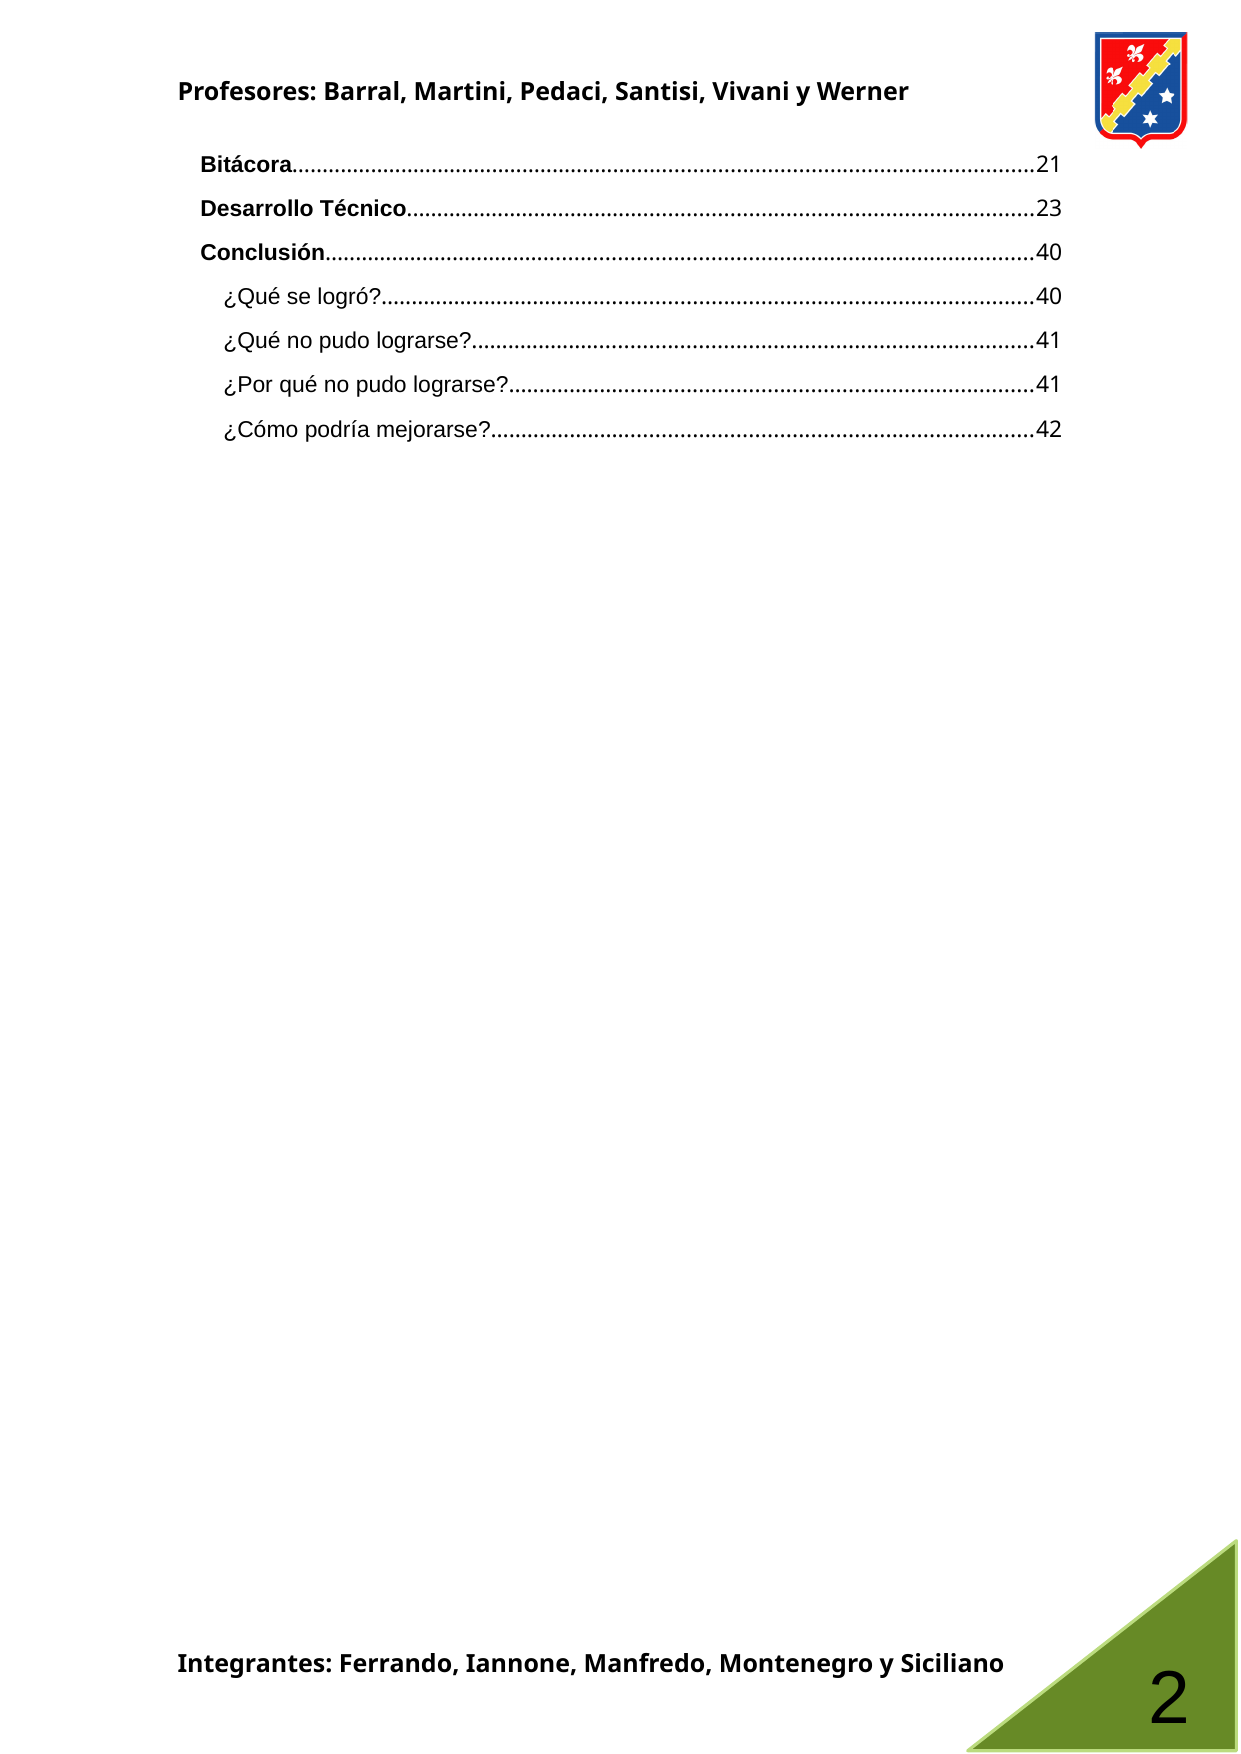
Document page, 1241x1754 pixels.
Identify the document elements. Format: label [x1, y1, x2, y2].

picture [1094, 32, 1188, 149]
